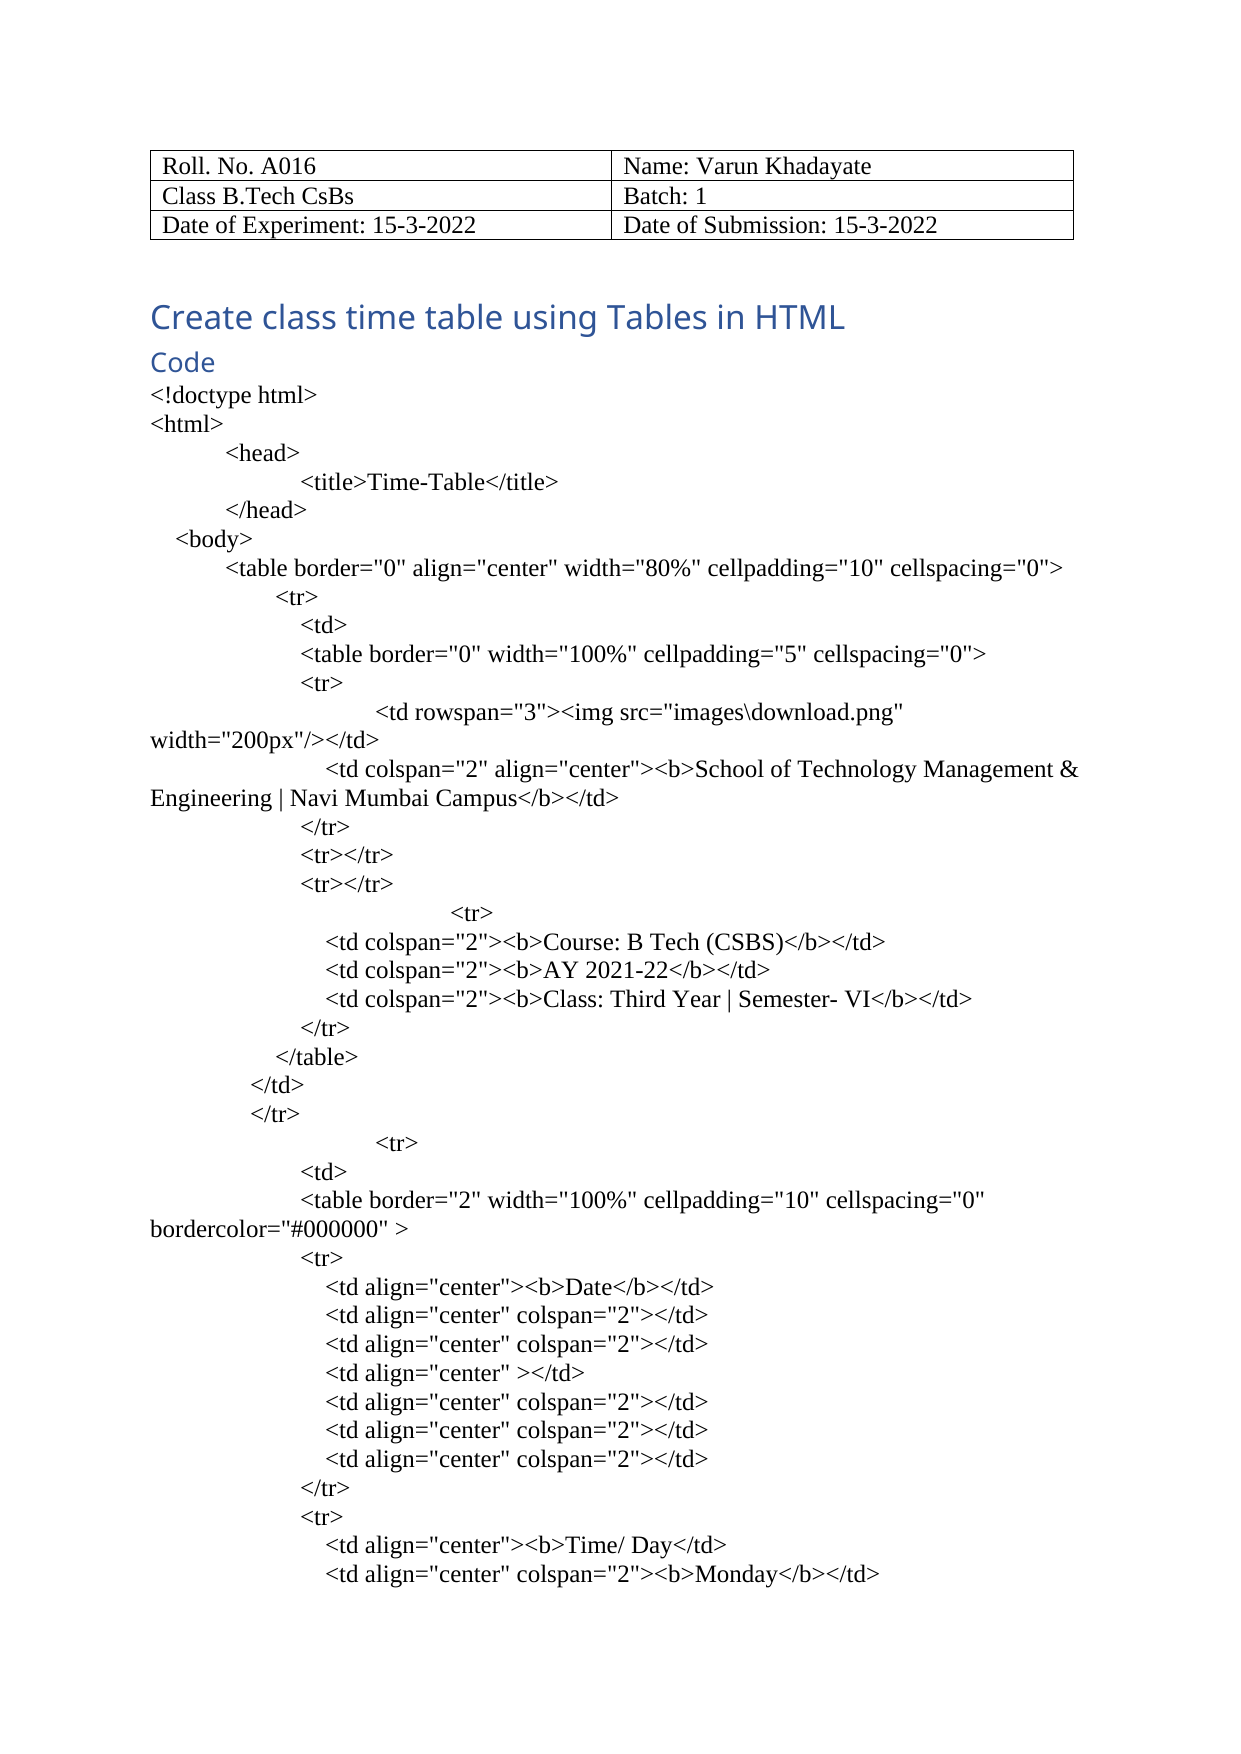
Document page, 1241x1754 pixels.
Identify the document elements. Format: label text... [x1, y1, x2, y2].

text <tr> [150, 1502, 1090, 1531]
text <td align="center"><b>Date</b></td> [150, 1272, 1090, 1301]
table_header Roll. No. A016 [151, 151, 611, 180]
text <table border="0" width="100%" cellpadding="5" cellspacing="0"> [150, 639, 1090, 668]
text <title>Time-Table</title> [150, 467, 1090, 496]
text <body> [150, 524, 1090, 553]
text <tr> [150, 1243, 1090, 1272]
text <td align="center" colspan="2"></td> [150, 1444, 1090, 1473]
table_cell Batch: 1 [612, 181, 1073, 209]
text <td colspan="2"><b>Course: B Tech (CSBS)</b></td> [150, 927, 1090, 956]
text <td align="center" colspan="2"></td> [150, 1329, 1090, 1358]
text <td> [150, 611, 1090, 639]
text <td align="center" colspan="2"><b>Monday</b></td> [150, 1559, 1090, 1588]
text <td align="center" colspan="2"></td> [150, 1387, 1090, 1416]
text <html> [150, 409, 1090, 438]
text <table border="0" align="center" width="80%" cellpadding="10" cellspacing="0"> [150, 553, 1090, 582]
table_cell Class B.Tech CsBs [151, 181, 611, 209]
text <tr> [150, 668, 1090, 697]
text <head> [150, 438, 1090, 467]
table_cell Date of Experiment: 15-3-2022 [151, 211, 611, 239]
text <td align="center" colspan="2"></td> [150, 1416, 1090, 1444]
subtitle Code [150, 344, 1090, 381]
text <td align="center"><b>Time/ Day</td> [150, 1531, 1090, 1559]
text </tr> [150, 1473, 1090, 1502]
text <!doctype html> [150, 381, 1090, 409]
text <tr> [150, 582, 1090, 611]
text <td> [150, 1157, 1090, 1186]
text </head> [150, 496, 1090, 524]
subtitle Create class time table using Tables in HTML [150, 294, 1090, 339]
text <table border="2" width="100%" cellpadding="10" cellspacing="0" bordercolor="#000000" > [150, 1186, 1090, 1243]
text </tr> [150, 812, 1090, 841]
text <tr></tr> [150, 869, 1090, 898]
text </tr> [150, 1099, 1090, 1128]
text <td align="center" colspan="2"></td> [150, 1301, 1090, 1329]
text <td align="center" ></td> [150, 1358, 1090, 1387]
text <td rowspan="3"><img src="images\download.png" width="200px"/></td> [150, 697, 1090, 754]
text </tr> [150, 1013, 1090, 1042]
text </table> [150, 1042, 1090, 1071]
text </td> [150, 1071, 1090, 1099]
table_header Name: Varun Khadayate [612, 151, 1073, 180]
text <tr></tr> [150, 841, 1090, 869]
text <tr> [150, 1128, 1090, 1157]
text <td colspan="2"><b>AY 2021-22</b></td> [150, 956, 1090, 984]
text <td colspan="2"><b>Class: Third Year | Semester- VI</b></td> [150, 984, 1090, 1013]
text <tr> [150, 898, 1090, 927]
table_cell Date of Submission: 15-3-2022 [612, 211, 1073, 239]
text <td colspan="2" align="center"><b>School of Technology Management & Engineering | Navi Mumbai Campus</b></td> [150, 754, 1090, 812]
